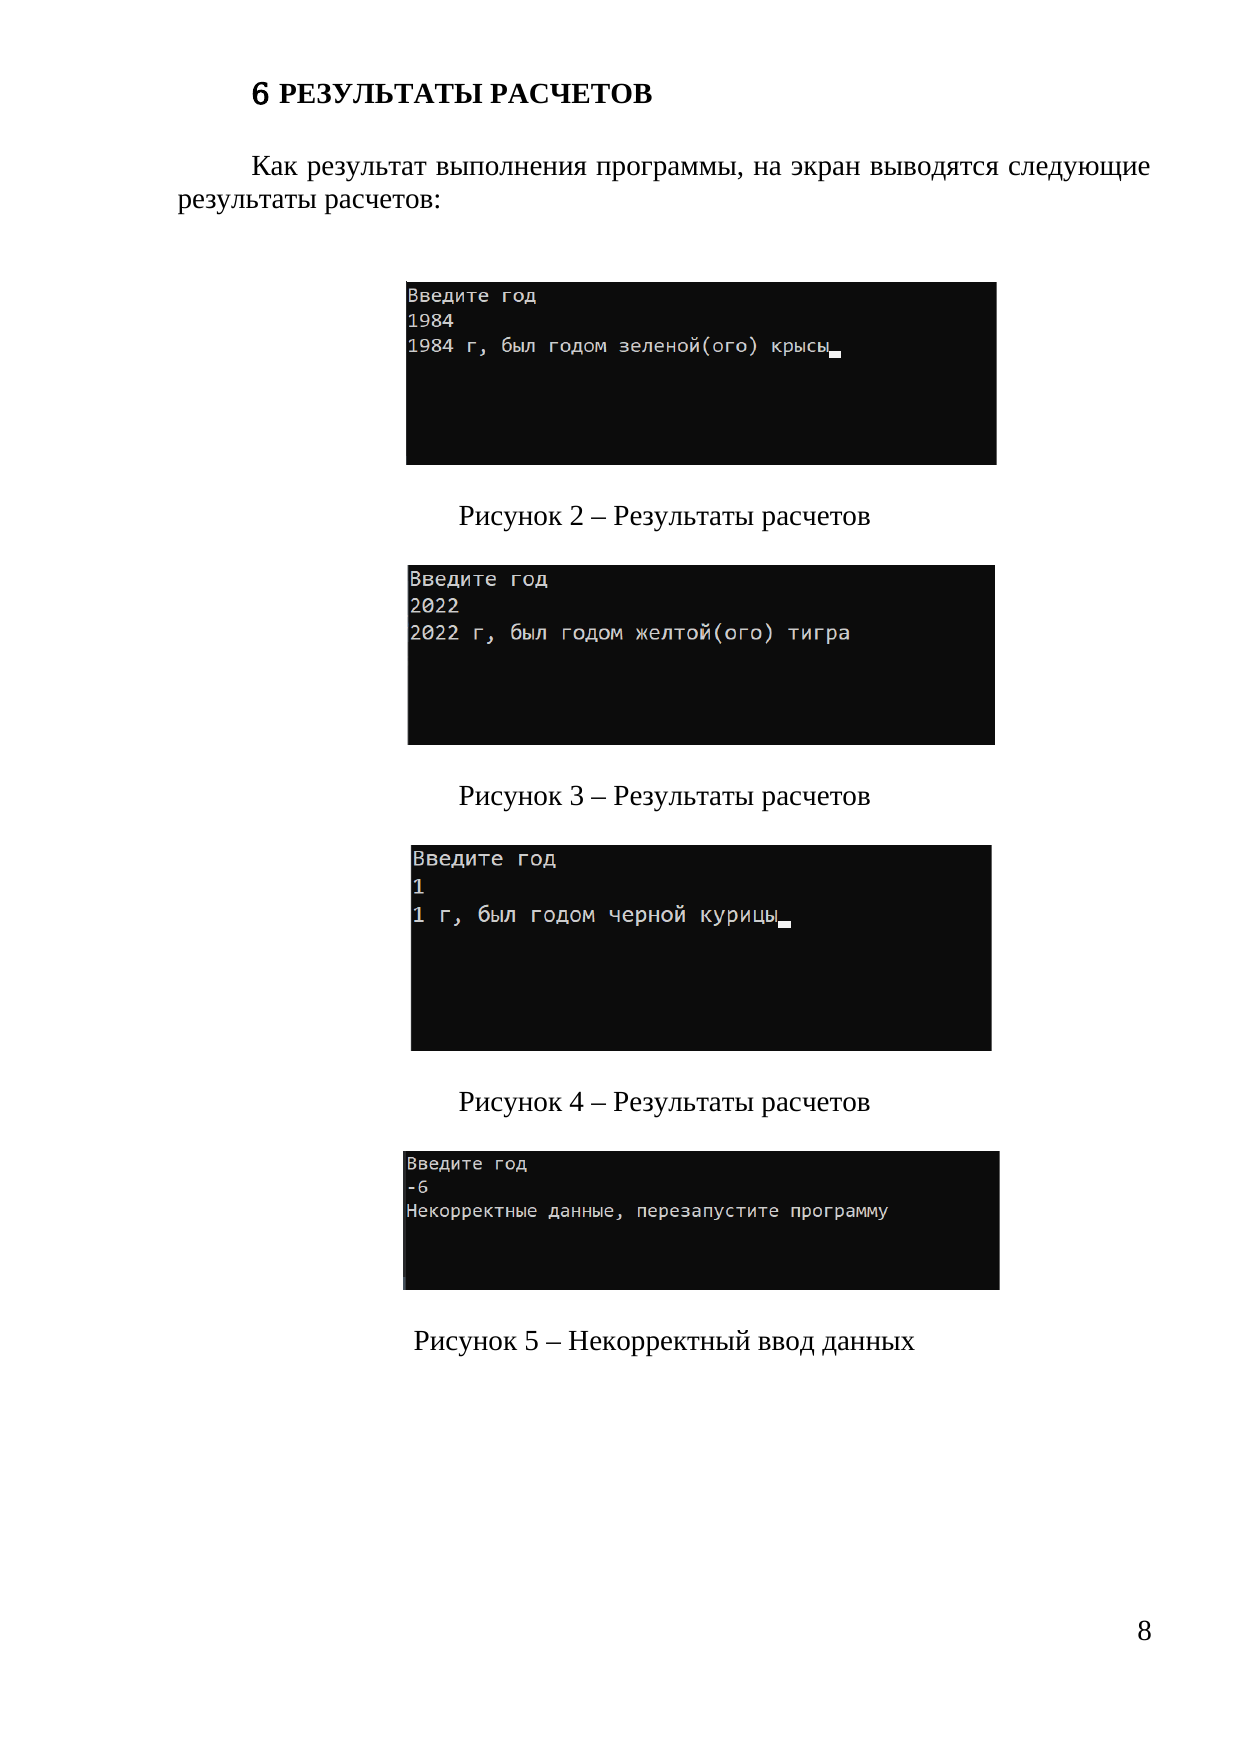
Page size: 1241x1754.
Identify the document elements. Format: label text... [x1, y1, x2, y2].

text Рисунок 4 – Результаты расчетов [177, 1084, 1152, 1117]
text Рисунок 2 – Результаты расчетов [177, 498, 1152, 532]
text Рисунок 3 – Результаты расчетов [177, 778, 1152, 811]
picture [407, 565, 995, 745]
subtitle Результаты расчетов [251, 75, 1152, 110]
picture [403, 1151, 1000, 1290]
picture [406, 281, 997, 465]
picture [410, 845, 992, 1051]
text Как результат выполнения программы, на экран выводятся следующие результаты расчетов: [177, 148, 1152, 215]
text Рисунок 5 – Некорректный ввод данных [177, 1323, 1152, 1357]
